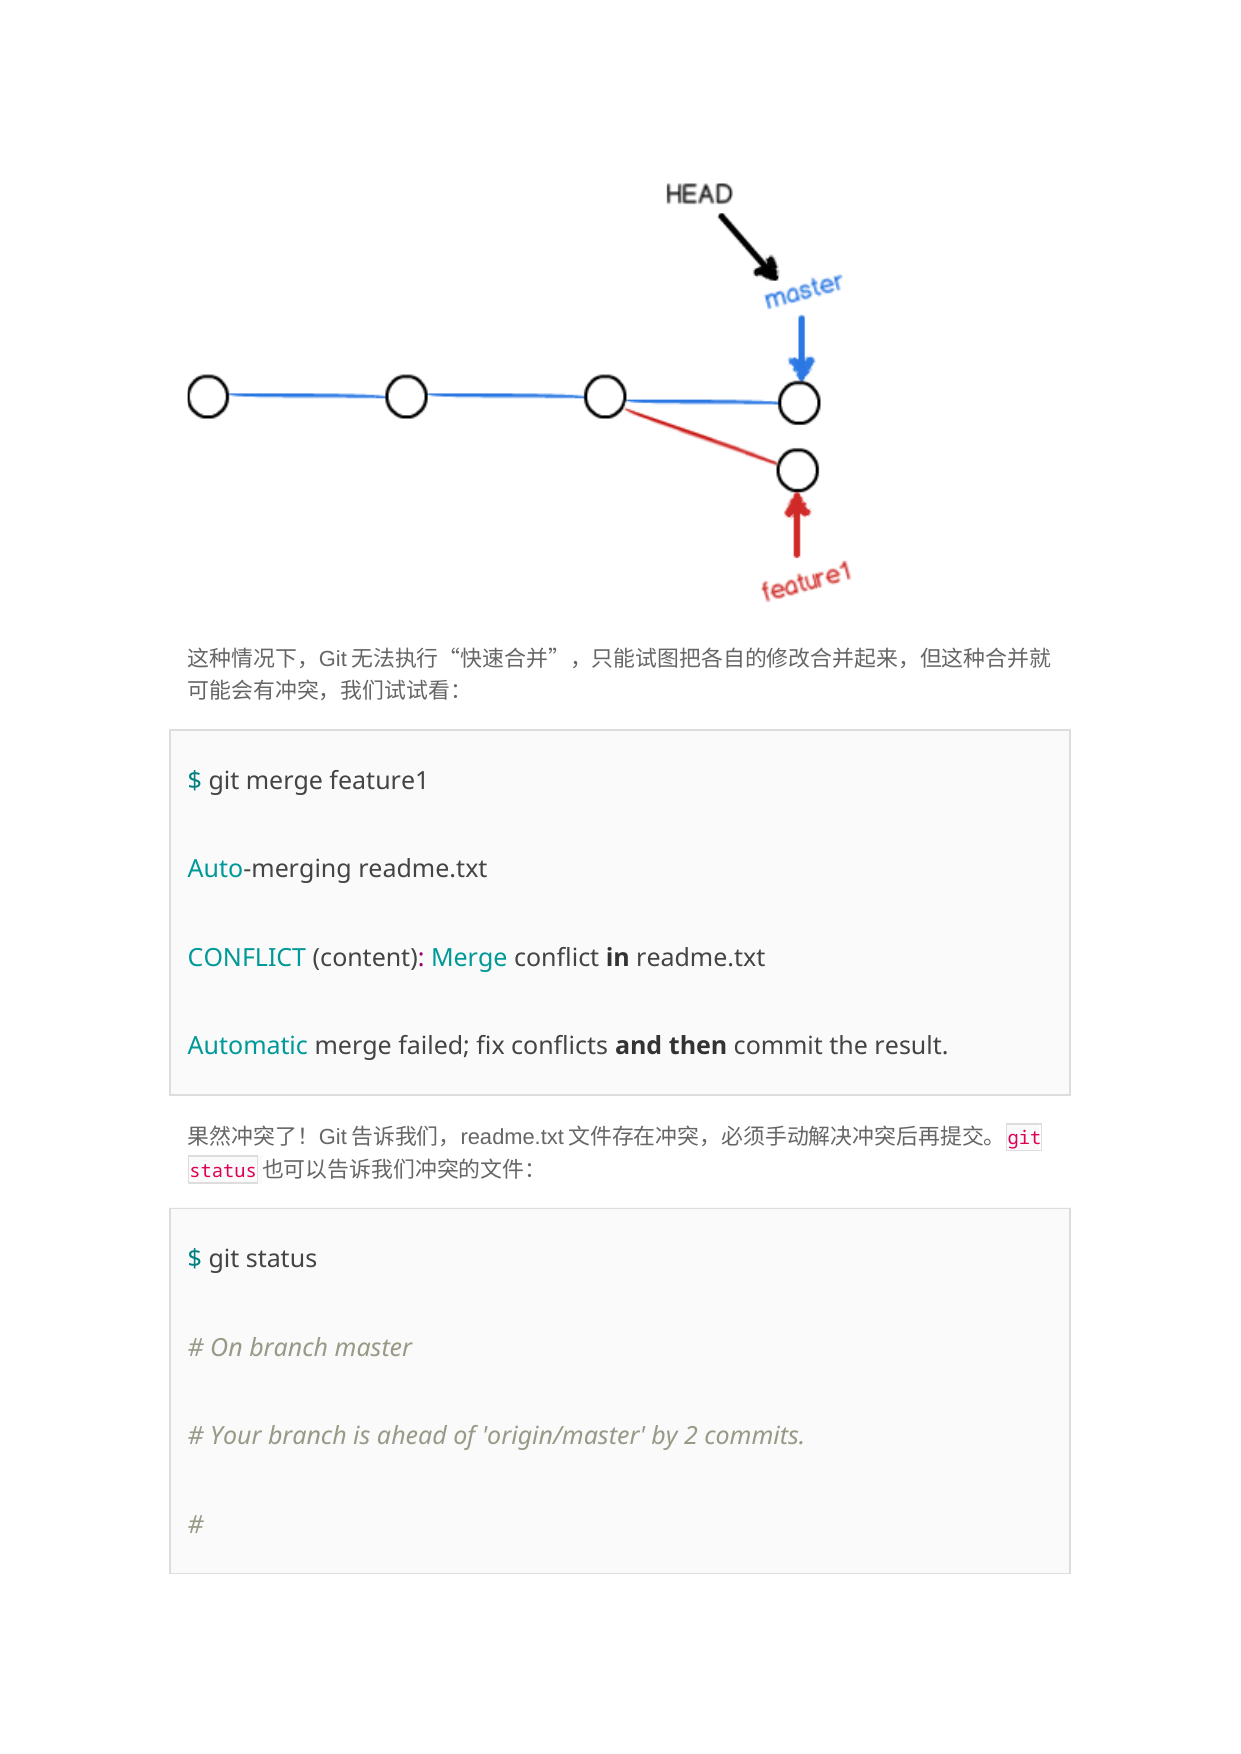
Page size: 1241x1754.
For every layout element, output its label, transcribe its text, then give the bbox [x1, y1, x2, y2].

text Auto-merging readme.txt [171, 817, 1069, 901]
picture [187, 177, 852, 602]
text # On branch master [171, 1296, 1069, 1379]
text Automatic merge failed; fix conflicts and then commit the result. [171, 994, 1069, 1094]
text 果然冲突了！Git告诉我们，readme.txt文件存在冲突，必须手动解决冲突后再提交。git status也可以告诉我们冲突的文件： [187, 1119, 1053, 1184]
text CONFLICT (content): Merge conflict in readme.txt [171, 906, 1069, 989]
text $ git status [171, 1209, 1069, 1291]
text # Your branch is ahead of 'origin/master' by 2 commits. [171, 1384, 1069, 1468]
text # [171, 1473, 1069, 1573]
text $ git merge feature1 [171, 731, 1069, 812]
text 这种情况下，Git无法执行“快速合并”，只能试图把各自的修改合并起来，但这种合并就可能会有冲突，我们试试看： [187, 640, 1053, 705]
